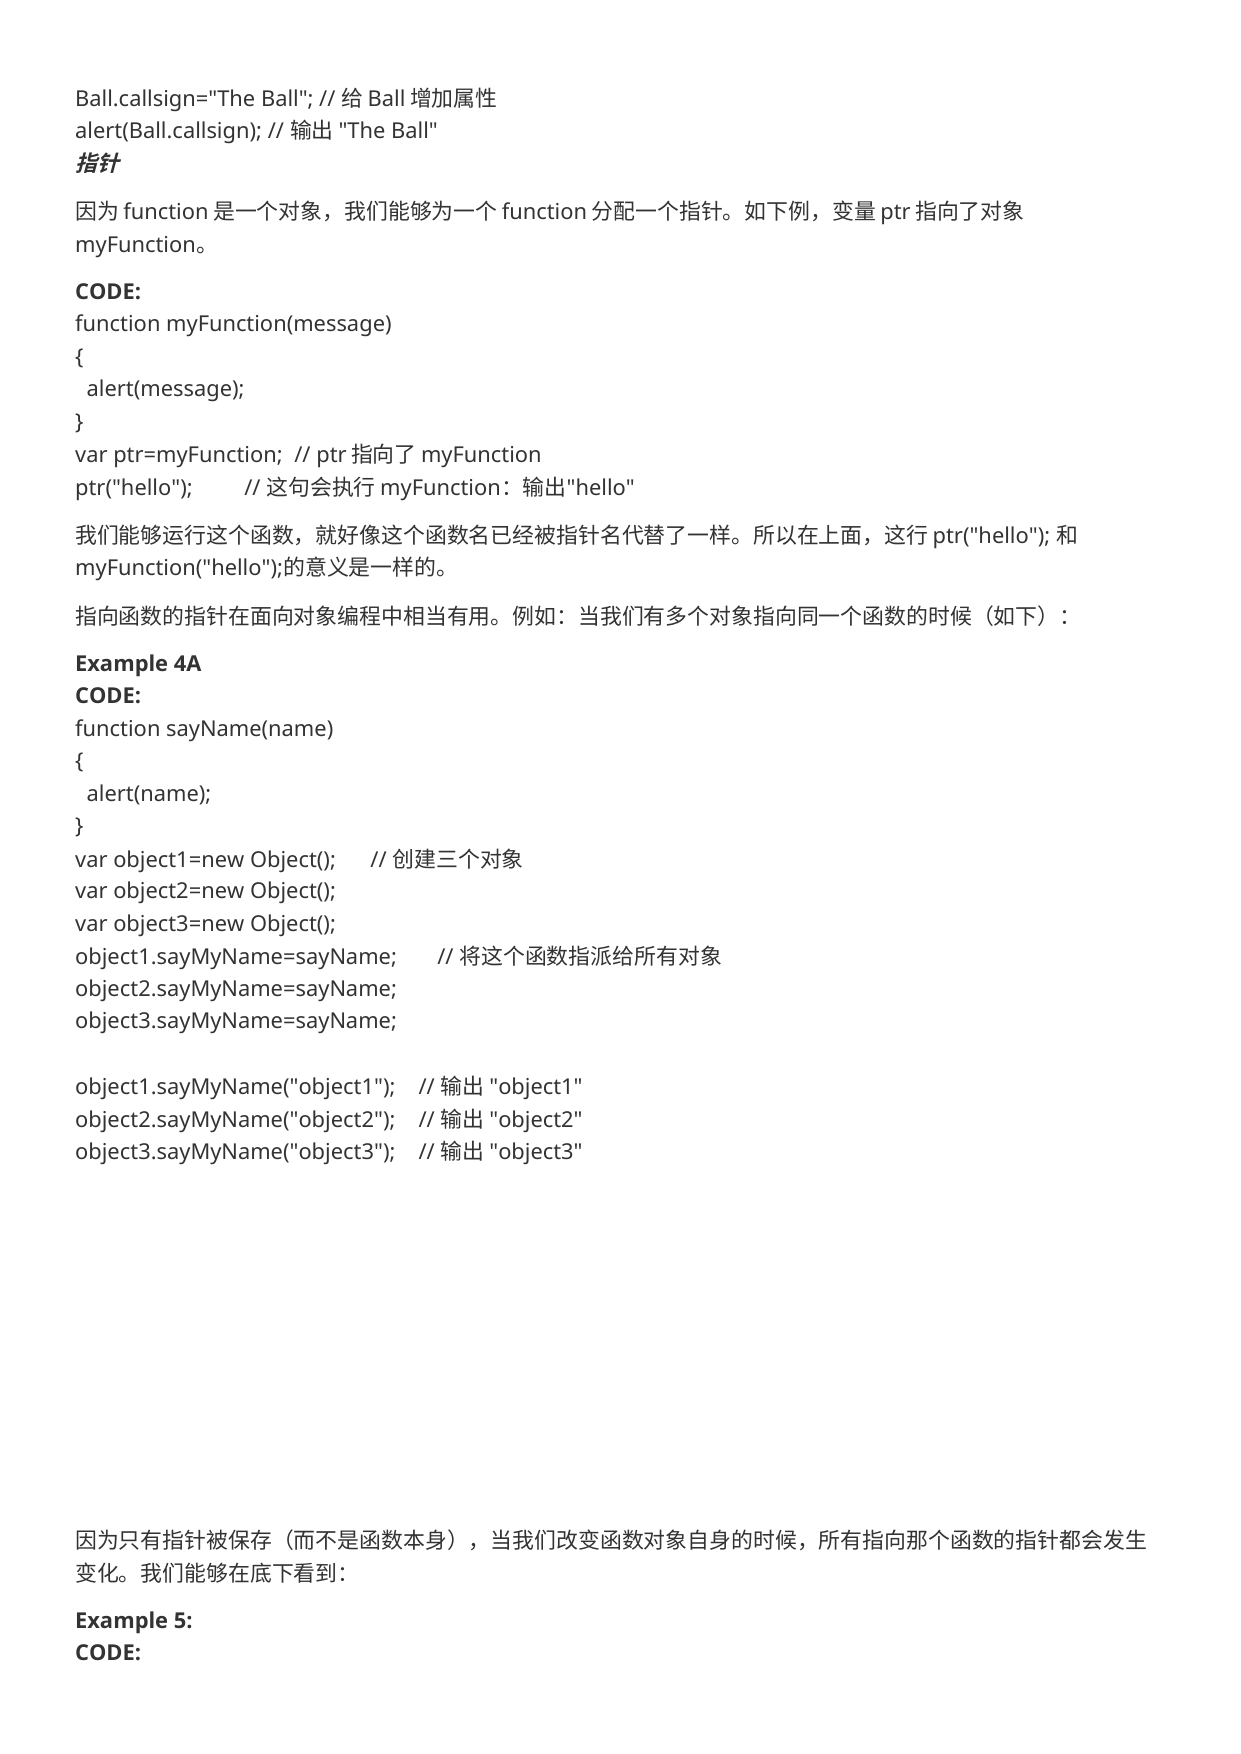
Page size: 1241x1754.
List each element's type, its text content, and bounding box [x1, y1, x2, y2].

text 我们能够运行这个函数，就好像这个函数名已经被指针名代替了一样。所以在上面，这行ptr("hello"); 和myFunction("hello");的意义是一样的。 [75, 518, 1165, 583]
text CODE: [75, 1636, 1165, 1668]
text CODE: function myFunction(message) { alert(message); } var ptr=myFunction; // ptr指向了myFunction ptr("hello"); // 这句会执行myFunction：输出"hello" [75, 274, 1165, 502]
text 因为只有指针被保存（而不是函数本身），当我们改变函数对象自身的时候，所有指向那个函数的指针都会发生变化。我们能够在底下看到： [75, 1523, 1165, 1588]
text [75, 81, 1165, 146]
text 指向函数的指针在面向对象编程中相当有用。例如：当我们有多个对象指向同一个函数的时候（如下）： [75, 598, 1165, 631]
text 因为function是一个对象，我们能够为一个function分配一个指针。如下例，变量ptr指向了对象myFunction。 [75, 194, 1165, 259]
text Example 5: [75, 1603, 1165, 1636]
text Example 4A [75, 646, 1165, 679]
text 指针 [75, 146, 1165, 178]
text CODE: function sayName(name) { alert(name); } var object1=new Object(); // 创建三个对象 var object2=new Object(); var object3=new Object(); object1.sayMyName=sayName; // 将这个函数指派给所有对象 object2.sayMyName=sayName; object3.sayMyName=sayName; object1.sayMyName("object1"); // 输出 "object1" object2.sayMyName("object2"); // 输出 "object2" object3.sayMyName("object3"); // 输出 "object3" [75, 679, 1165, 1166]
